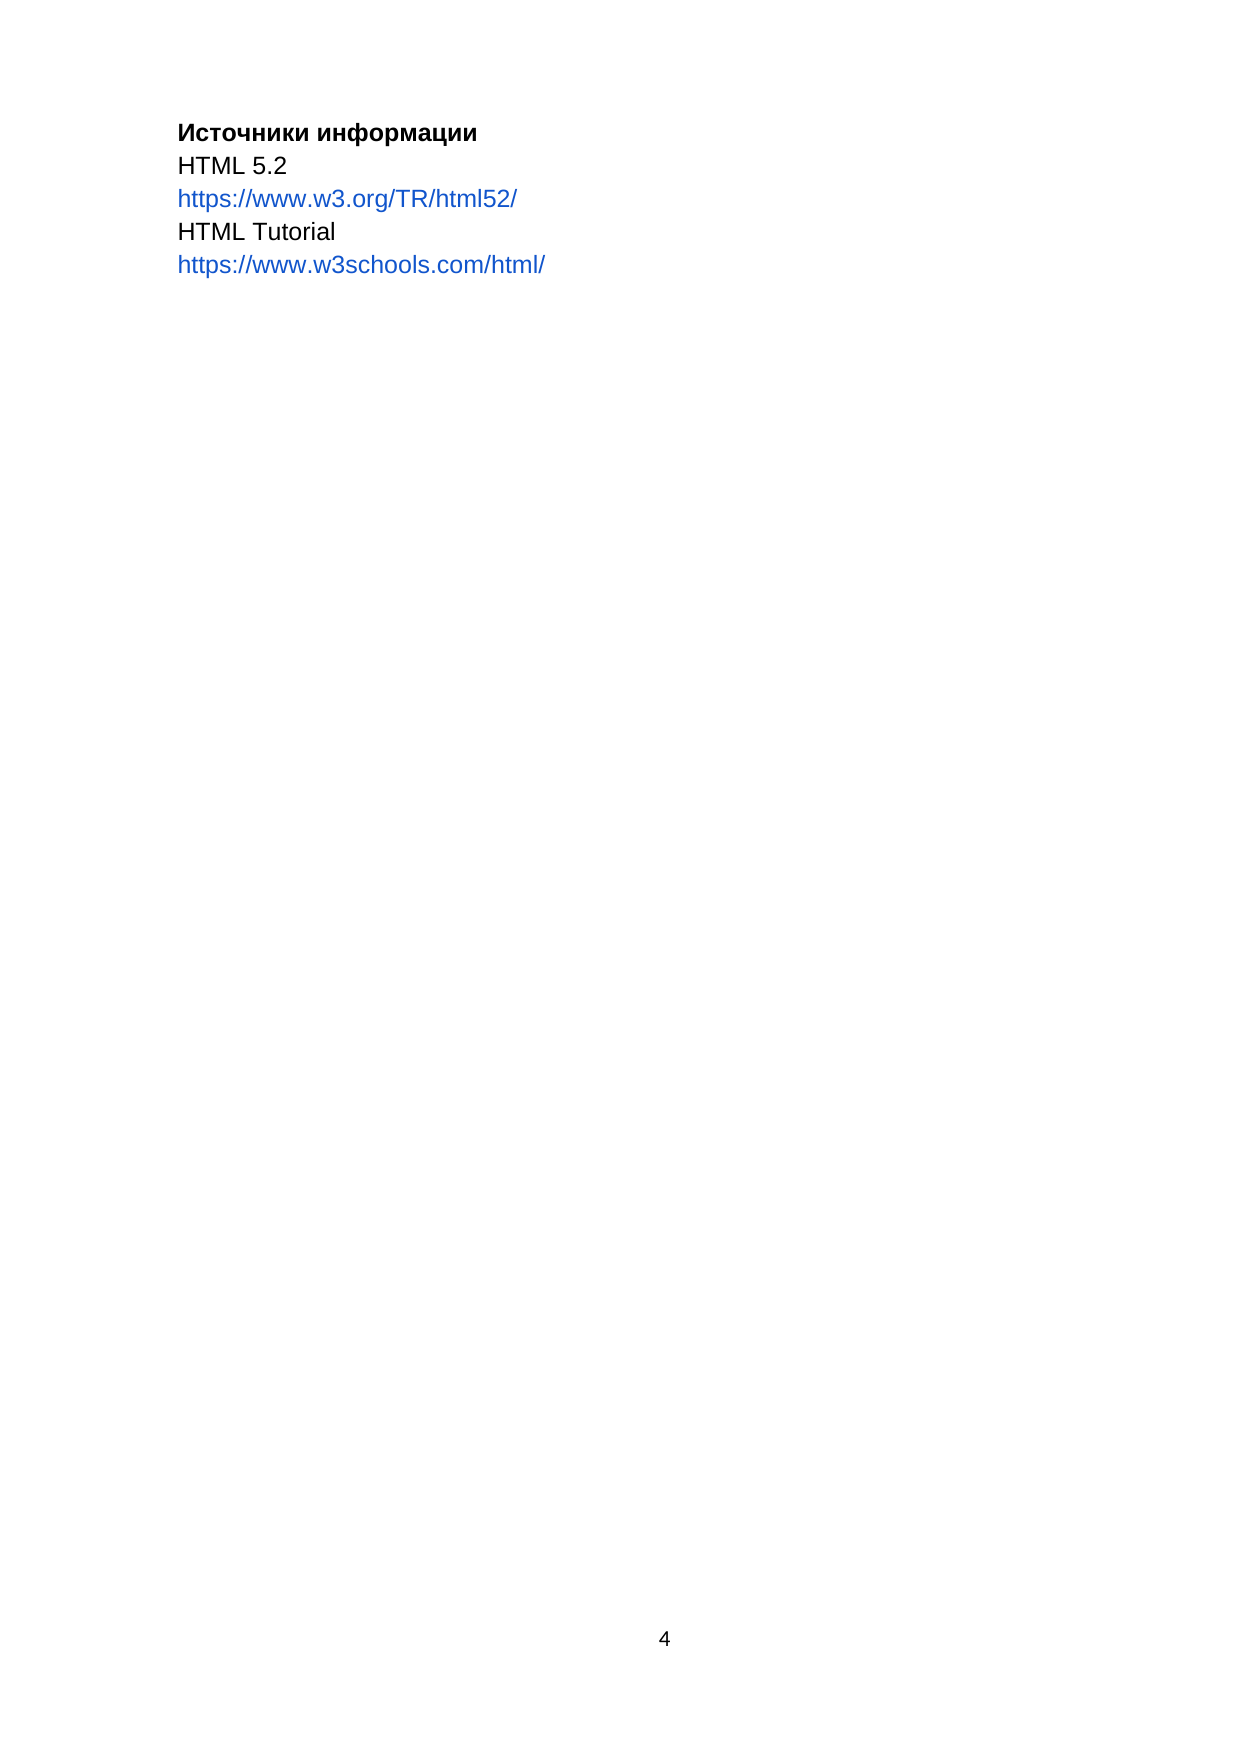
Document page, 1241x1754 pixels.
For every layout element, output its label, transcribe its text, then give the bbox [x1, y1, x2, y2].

text Источники информации HTML 5.2 https://www.w3.org/TR/html52/ HTML Tutorial https://www.w3schools.com/html/ [177, 118, 1152, 311]
